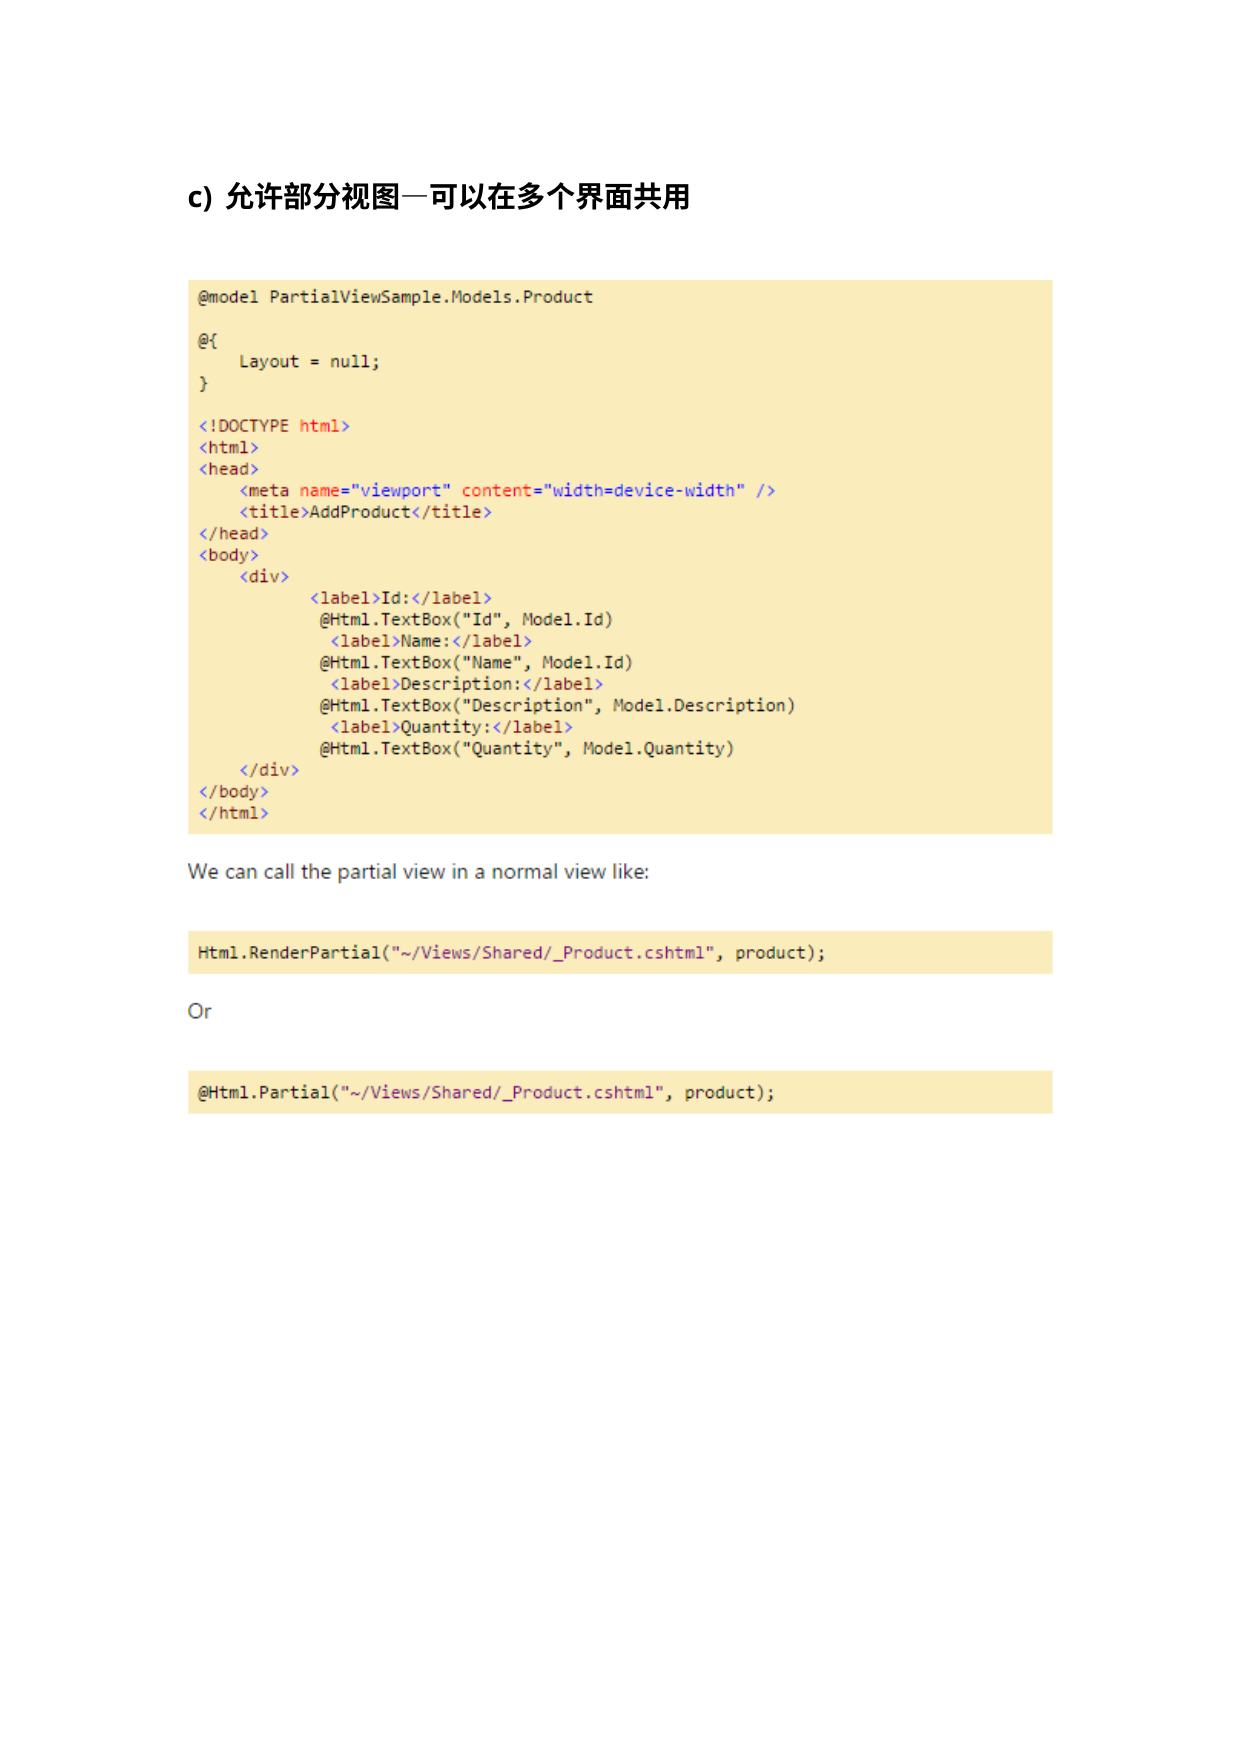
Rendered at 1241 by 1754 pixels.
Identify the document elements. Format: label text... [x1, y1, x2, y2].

picture [187, 280, 1053, 1117]
subtitle 允许部分视图—可以在多个界面共用 [187, 162, 1053, 227]
